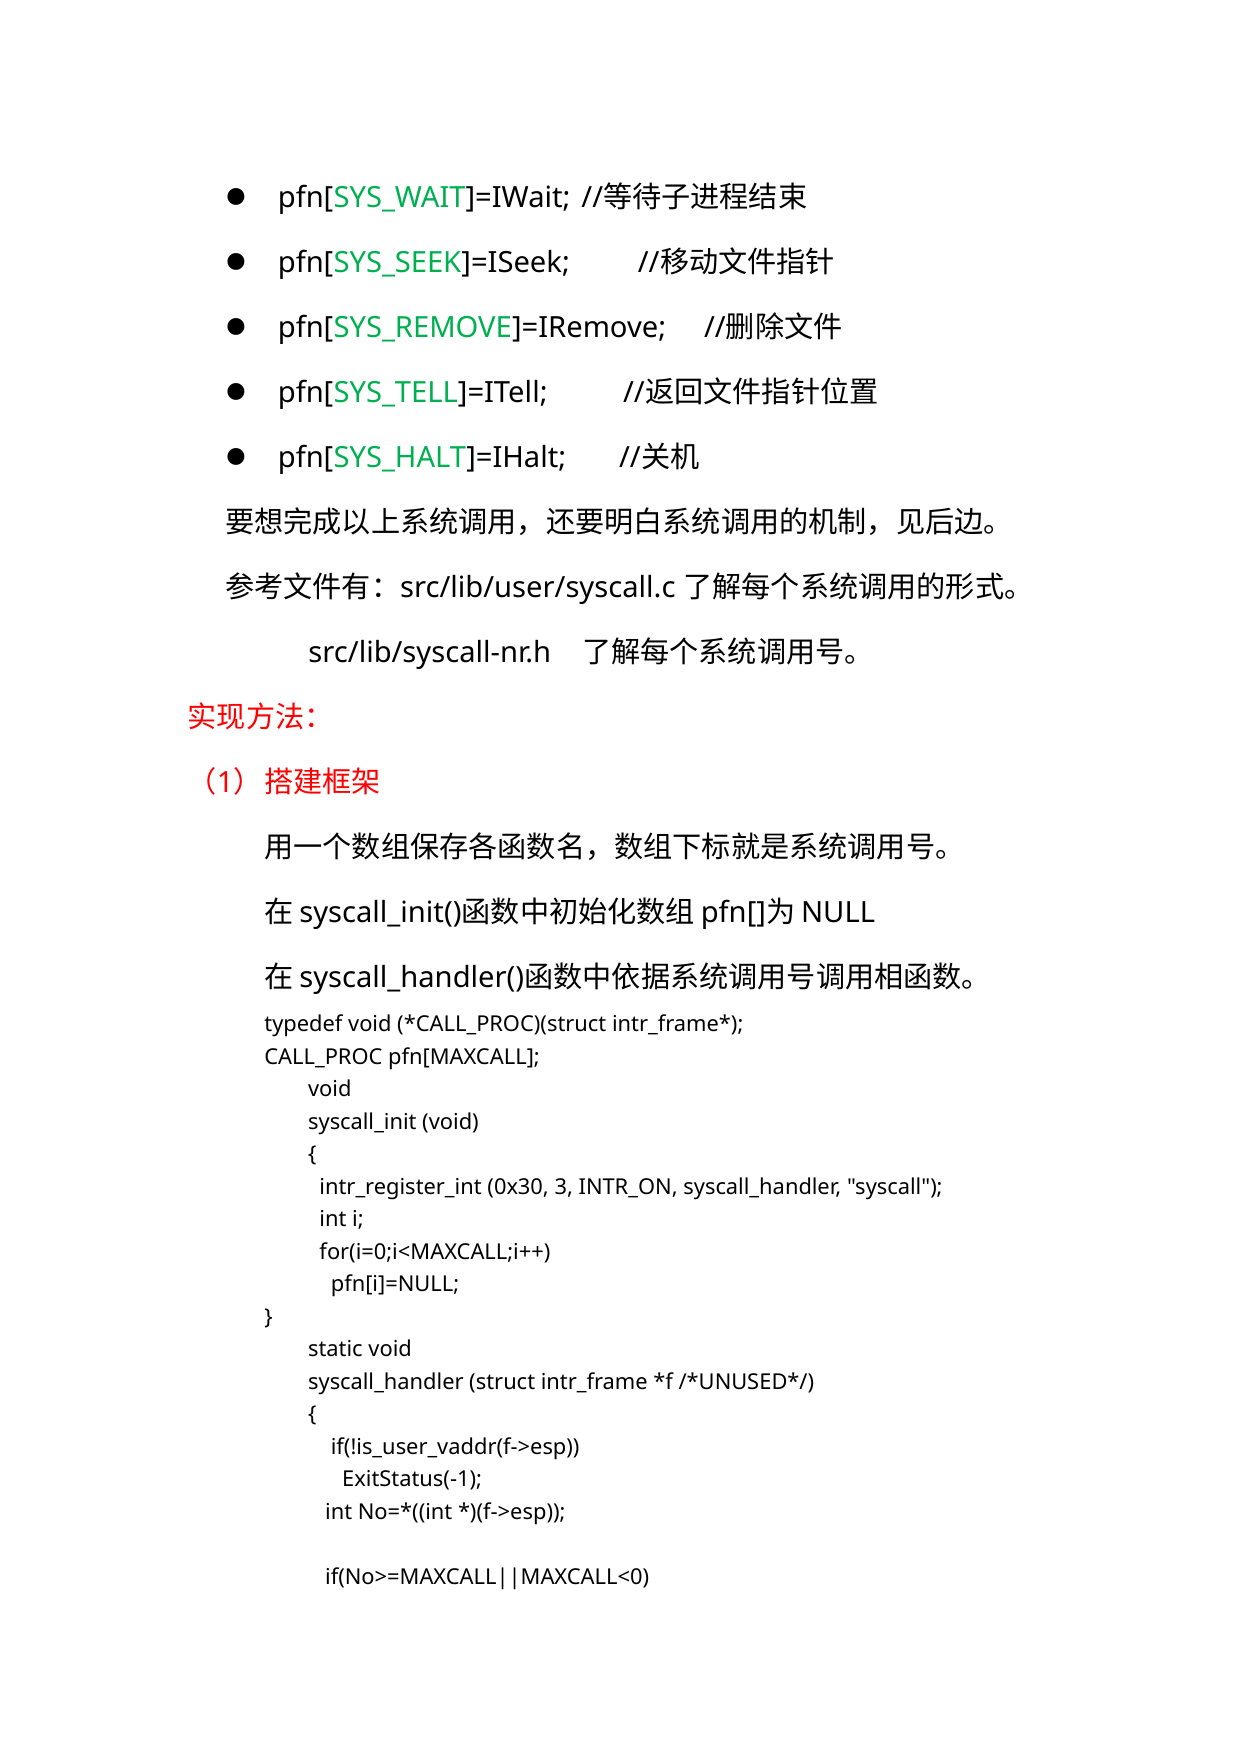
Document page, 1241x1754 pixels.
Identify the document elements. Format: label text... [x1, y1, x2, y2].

text typedef void (*CALL_PROC)(struct intr_frame*); [220, 1007, 1053, 1039]
text { [264, 1397, 1053, 1429]
text if(!is_user_vaddr(f->esp)) [264, 1429, 1053, 1462]
text intr_register_int (0x30, 3, INTR_ON, syscall_handler, "syscall"); [264, 1169, 1053, 1202]
list 搭建框架 用一个数组保存各函数名，数组下标就是系统调用号。 [187, 747, 1053, 877]
list pfn[SYS_SEEK]=ISeek; //移动文件指针 [225, 227, 1053, 292]
text 实现方法： [187, 682, 1053, 747]
text src/lib/syscall-nr.h 了解每个系统调用号。 [225, 617, 1053, 682]
text 参考文件有：src/lib/user/syscall.c 了解每个系统调用的形式。 [225, 552, 1053, 617]
text if(No>=MAXCALL||MAXCALL<0) [264, 1559, 1053, 1592]
text syscall_handler (struct intr_frame *f /*UNUSED*/) [264, 1364, 1053, 1397]
text 在syscall_handler()函数中依据系统调用号调用相函数。 [264, 942, 1053, 1007]
text void [264, 1072, 1053, 1104]
text } [264, 1299, 1053, 1332]
text CALL_PROC pfn[MAXCALL]; [264, 1039, 1053, 1072]
text ExitStatus(-1); [264, 1462, 1053, 1494]
text 要想完成以上系统调用，还要明白系统调用的机制，见后边。 [225, 487, 1053, 552]
text { [264, 1137, 1053, 1169]
text pfn[i]=NULL; [264, 1267, 1053, 1299]
list pfn[SYS_WAIT]=IWait; //等待子进程结束 [225, 162, 1053, 227]
text 在syscall_init()函数中初始化数组pfn[]为NULL [264, 877, 1053, 942]
text int No=*((int *)(f->esp)); [264, 1494, 1053, 1527]
list pfn[SYS_HALT]=IHalt; //关机 [225, 422, 1053, 487]
text for(i=0;i<MAXCALL;i++) [264, 1234, 1053, 1267]
text syscall_init (void) [264, 1104, 1053, 1137]
text static void [264, 1332, 1053, 1364]
text int i; [264, 1202, 1053, 1234]
list pfn[SYS_TELL]=ITell; //返回文件指针位置 [225, 357, 1053, 422]
list pfn[SYS_REMOVE]=IRemove; //删除文件 [225, 292, 1053, 357]
